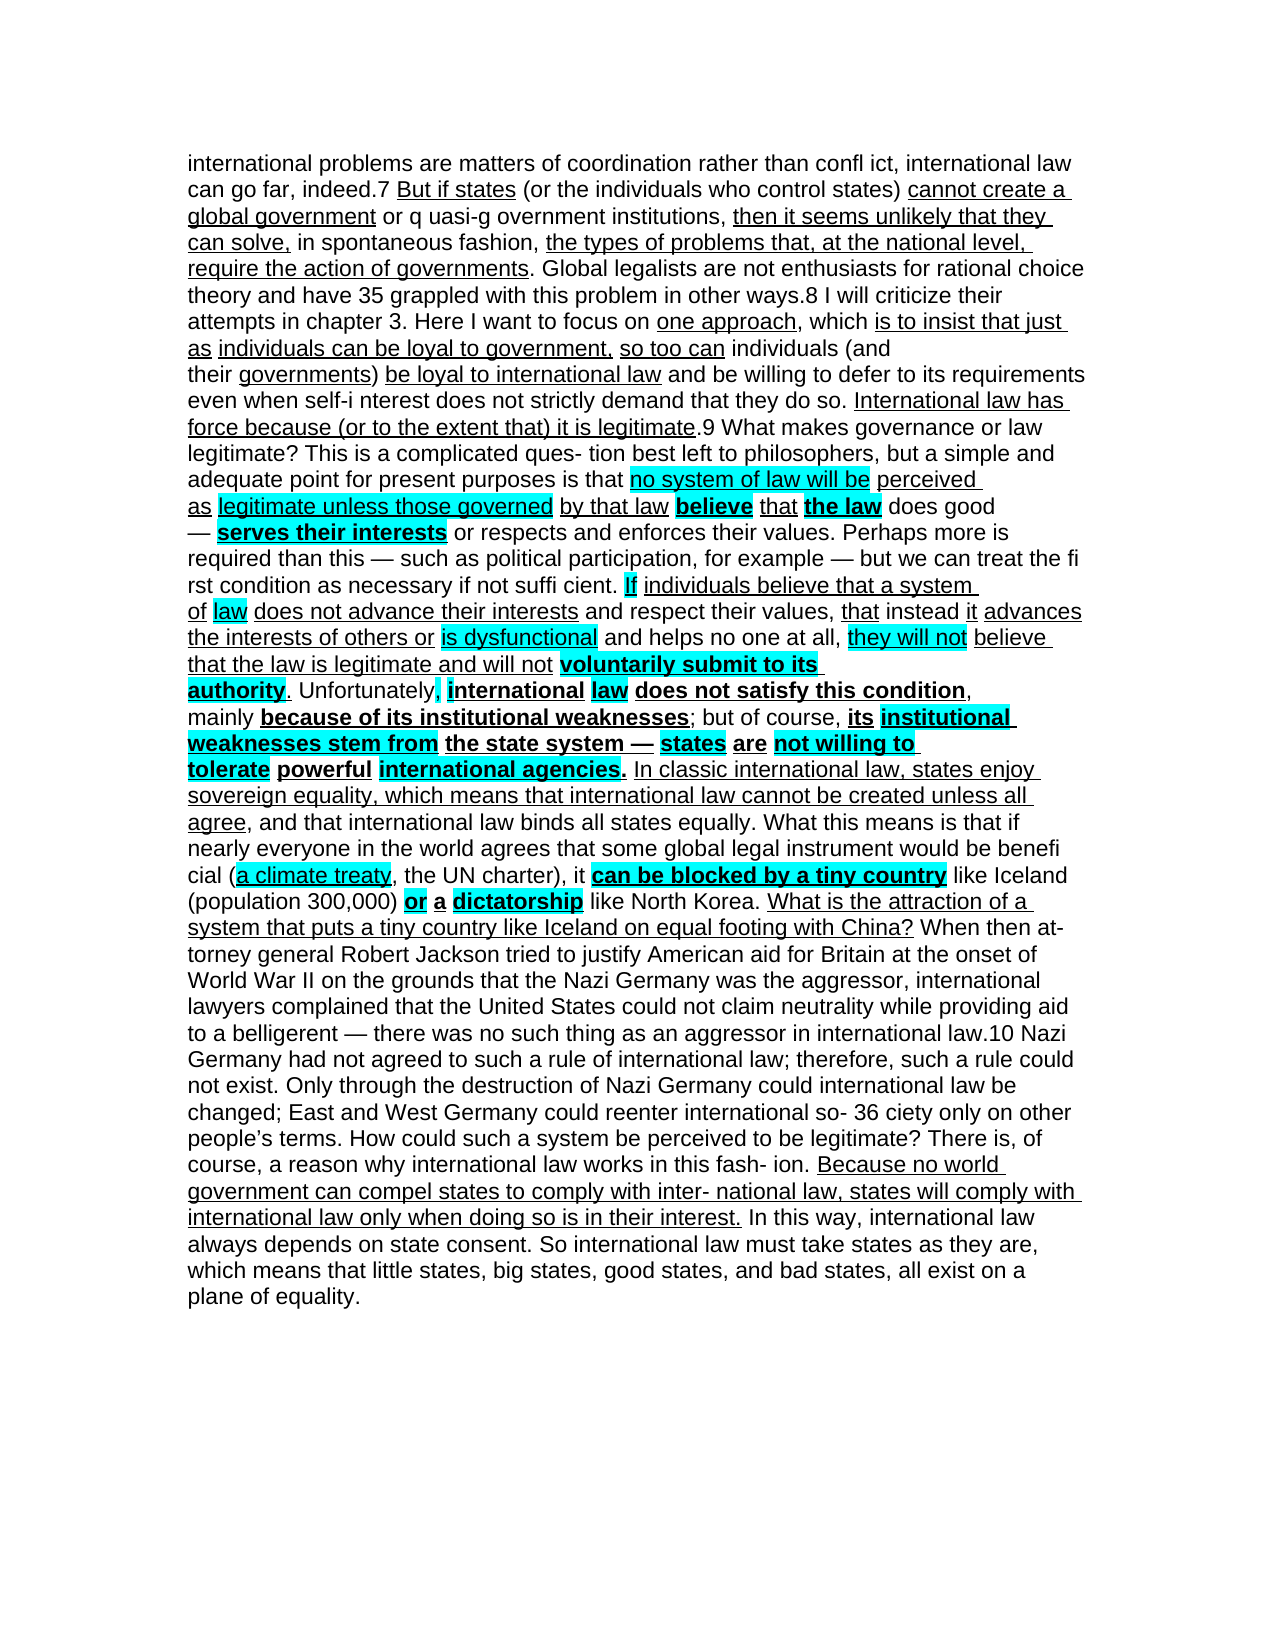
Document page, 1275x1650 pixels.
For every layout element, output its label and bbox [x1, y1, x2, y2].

text [187, 150, 1087, 1309]
